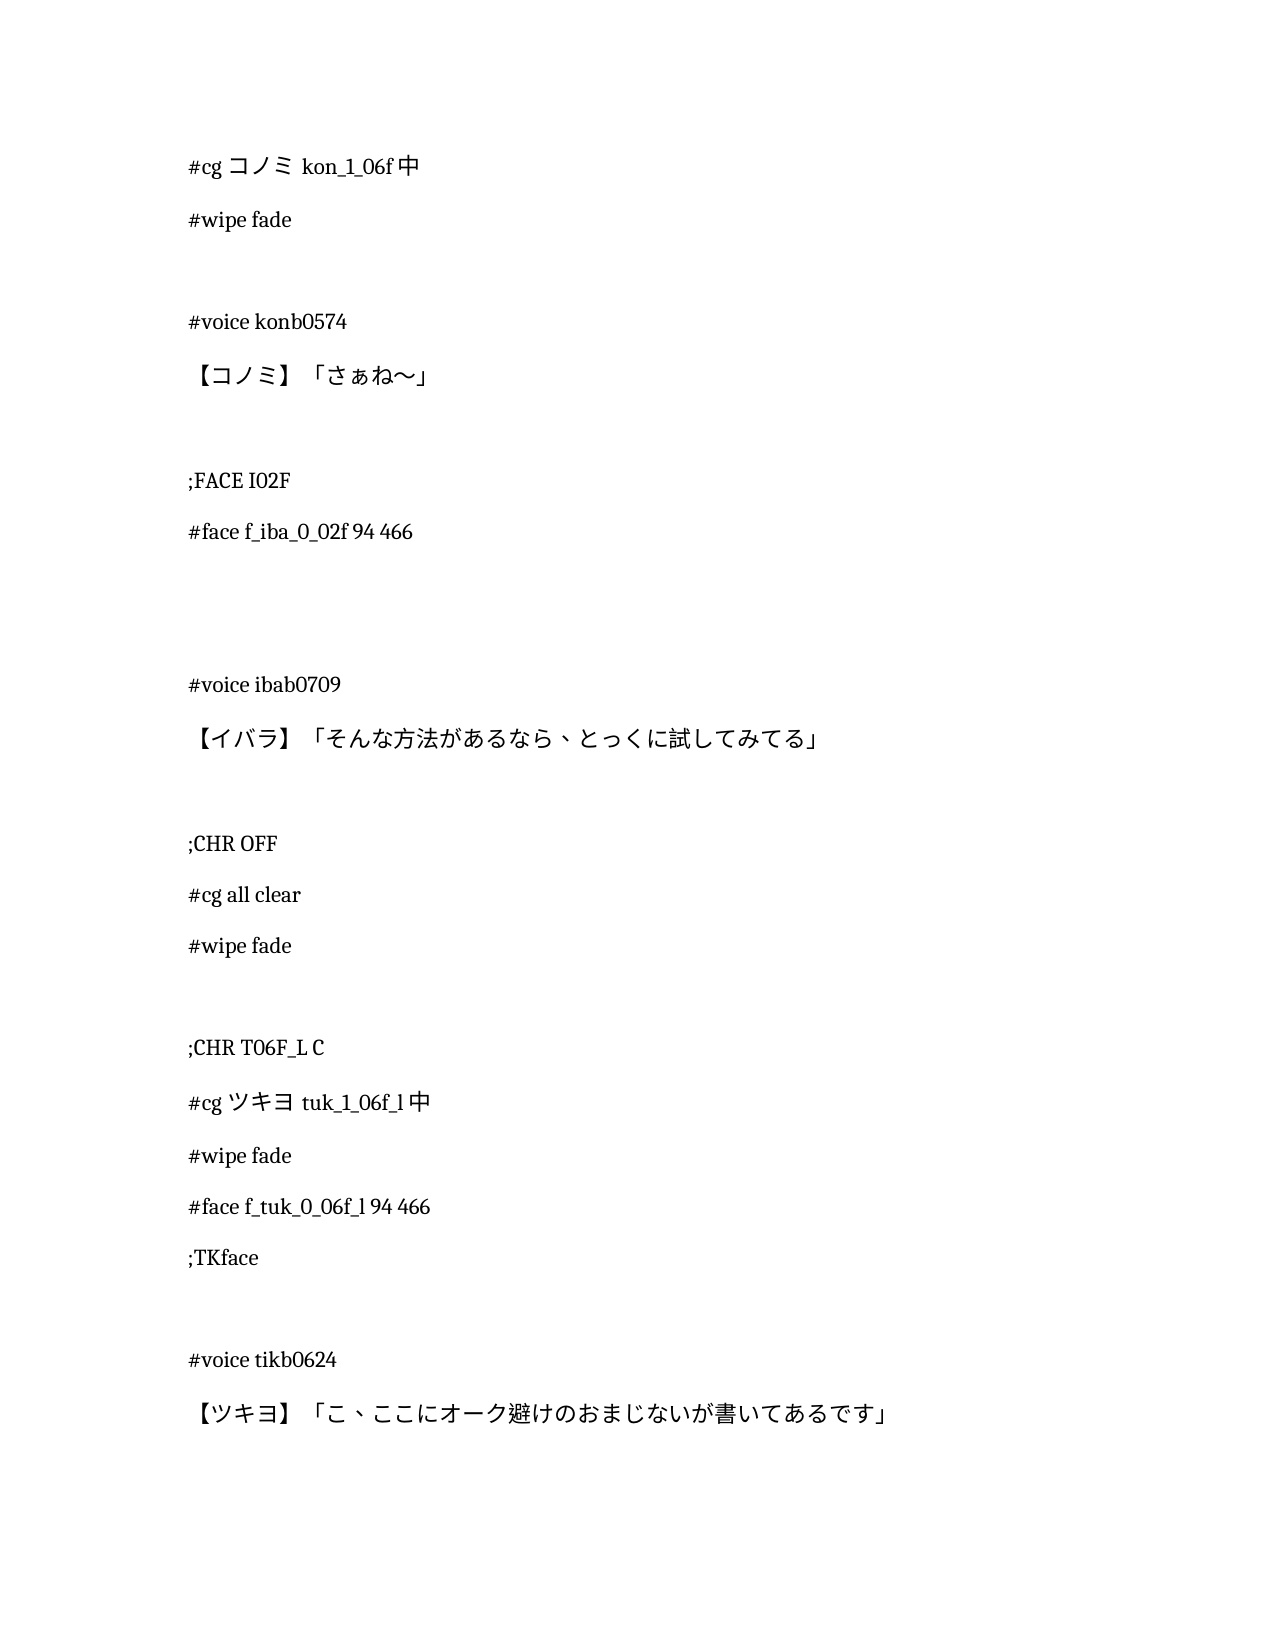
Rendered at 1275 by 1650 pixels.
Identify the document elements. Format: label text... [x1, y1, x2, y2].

text ;CHR OFF [187, 831, 1087, 857]
text ;TKface [187, 1245, 1087, 1271]
text #voice konb0574 [187, 309, 1087, 335]
text #voice tikb0624 [187, 1347, 1087, 1373]
text #cg all clear [187, 882, 1087, 908]
text #face f_iba_0_02f 94 466 [187, 519, 1087, 545]
text ;FACE I02F [187, 468, 1087, 494]
text #voice ibab0709 [187, 672, 1087, 698]
text #wipe fade [187, 1143, 1087, 1169]
text 【ツキヨ】「こ、ここにオーク避けのおまじないが書いてあるです」 [187, 1398, 1087, 1429]
text 【コノミ】「さぁね〜」 [187, 360, 1087, 391]
text #wipe fade [187, 207, 1087, 233]
text #cg コノミ kon_1_06f 中 [187, 150, 1087, 181]
text #face f_tuk_0_06f_l 94 466 [187, 1194, 1087, 1220]
text #cg ツキヨ tuk_1_06f_l 中 [187, 1086, 1087, 1117]
text 【イバラ】「そんな方法があるなら、とっくに試してみてる」 [187, 723, 1087, 754]
text ;CHR T06F_L C [187, 1035, 1087, 1061]
text #wipe fade [187, 933, 1087, 959]
